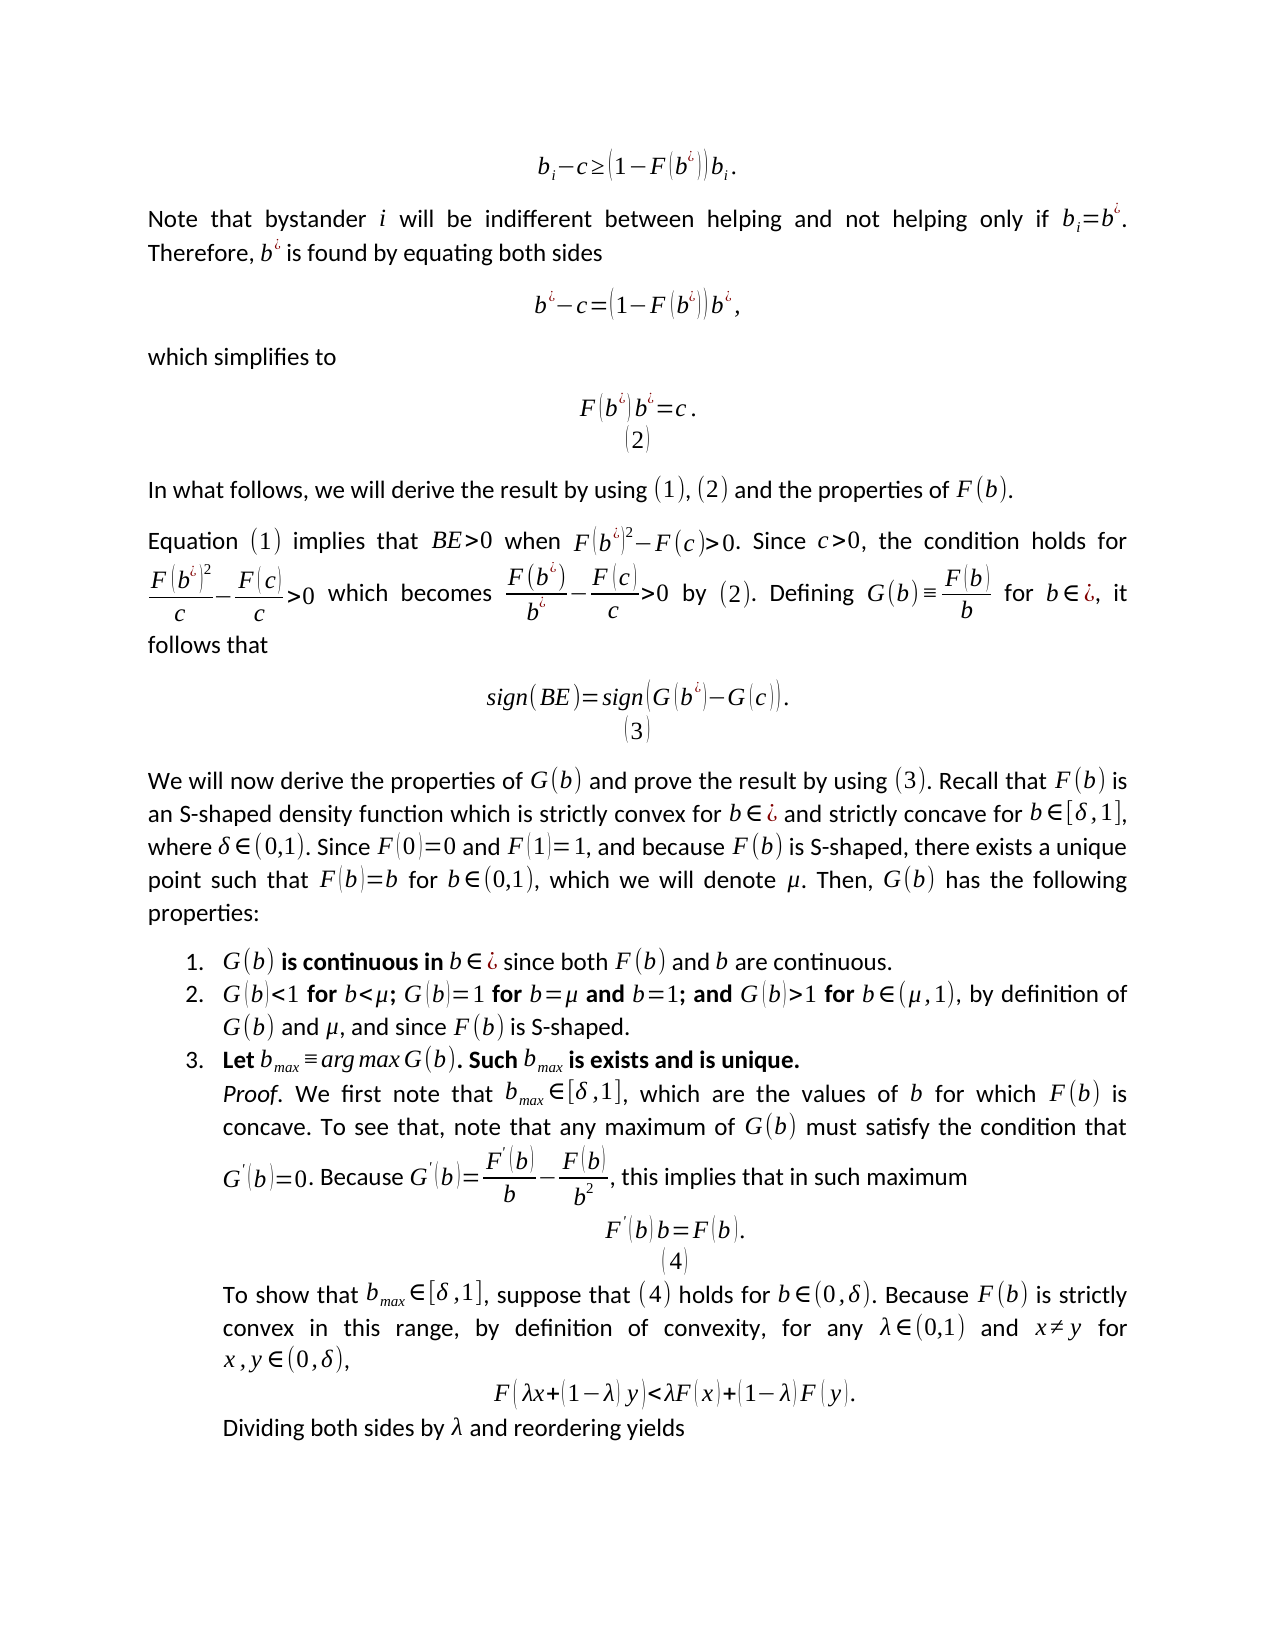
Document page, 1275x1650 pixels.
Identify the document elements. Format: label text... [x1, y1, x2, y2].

list is continuous in since both and are continuous. [185, 946, 1127, 977]
text We will now derive the properties of and prove the result by using . Recall that is an S-shaped density function which is strictly convex for and strictly concave for , where . Since and , and because is S-shaped, there exists a unique point such that for , which we will denote . Then, has the following properties: [148, 765, 1127, 927]
list Dividing both sides by and reordering yields [223, 1412, 1127, 1443]
text which simplifies to [148, 341, 1127, 372]
text Equation implies that when . Since , the condition holds for which becomes by . Defining for , it follows that [148, 523, 1127, 659]
text In what follows, we will derive the result by using , and the properties of . [148, 474, 1127, 504]
list Let . Such is exists and is unique. [185, 1044, 1127, 1076]
list To show that , suppose that holds for . Because is strictly convex in this range, by definition of convexity, for any and for , [223, 1278, 1127, 1375]
list Proof. We first note that , which are the values of for which is concave. To see that, note that any maximum of must satisfy the condition that . Because , this implies that in such maximum [223, 1078, 1127, 1211]
text Note that bystander will be indifferent between helping and not helping only if . Therefore, is found by equating both sides [148, 202, 1127, 268]
list for ; for and ; and for , by definition of and , and since is S-shaped. [185, 979, 1127, 1042]
